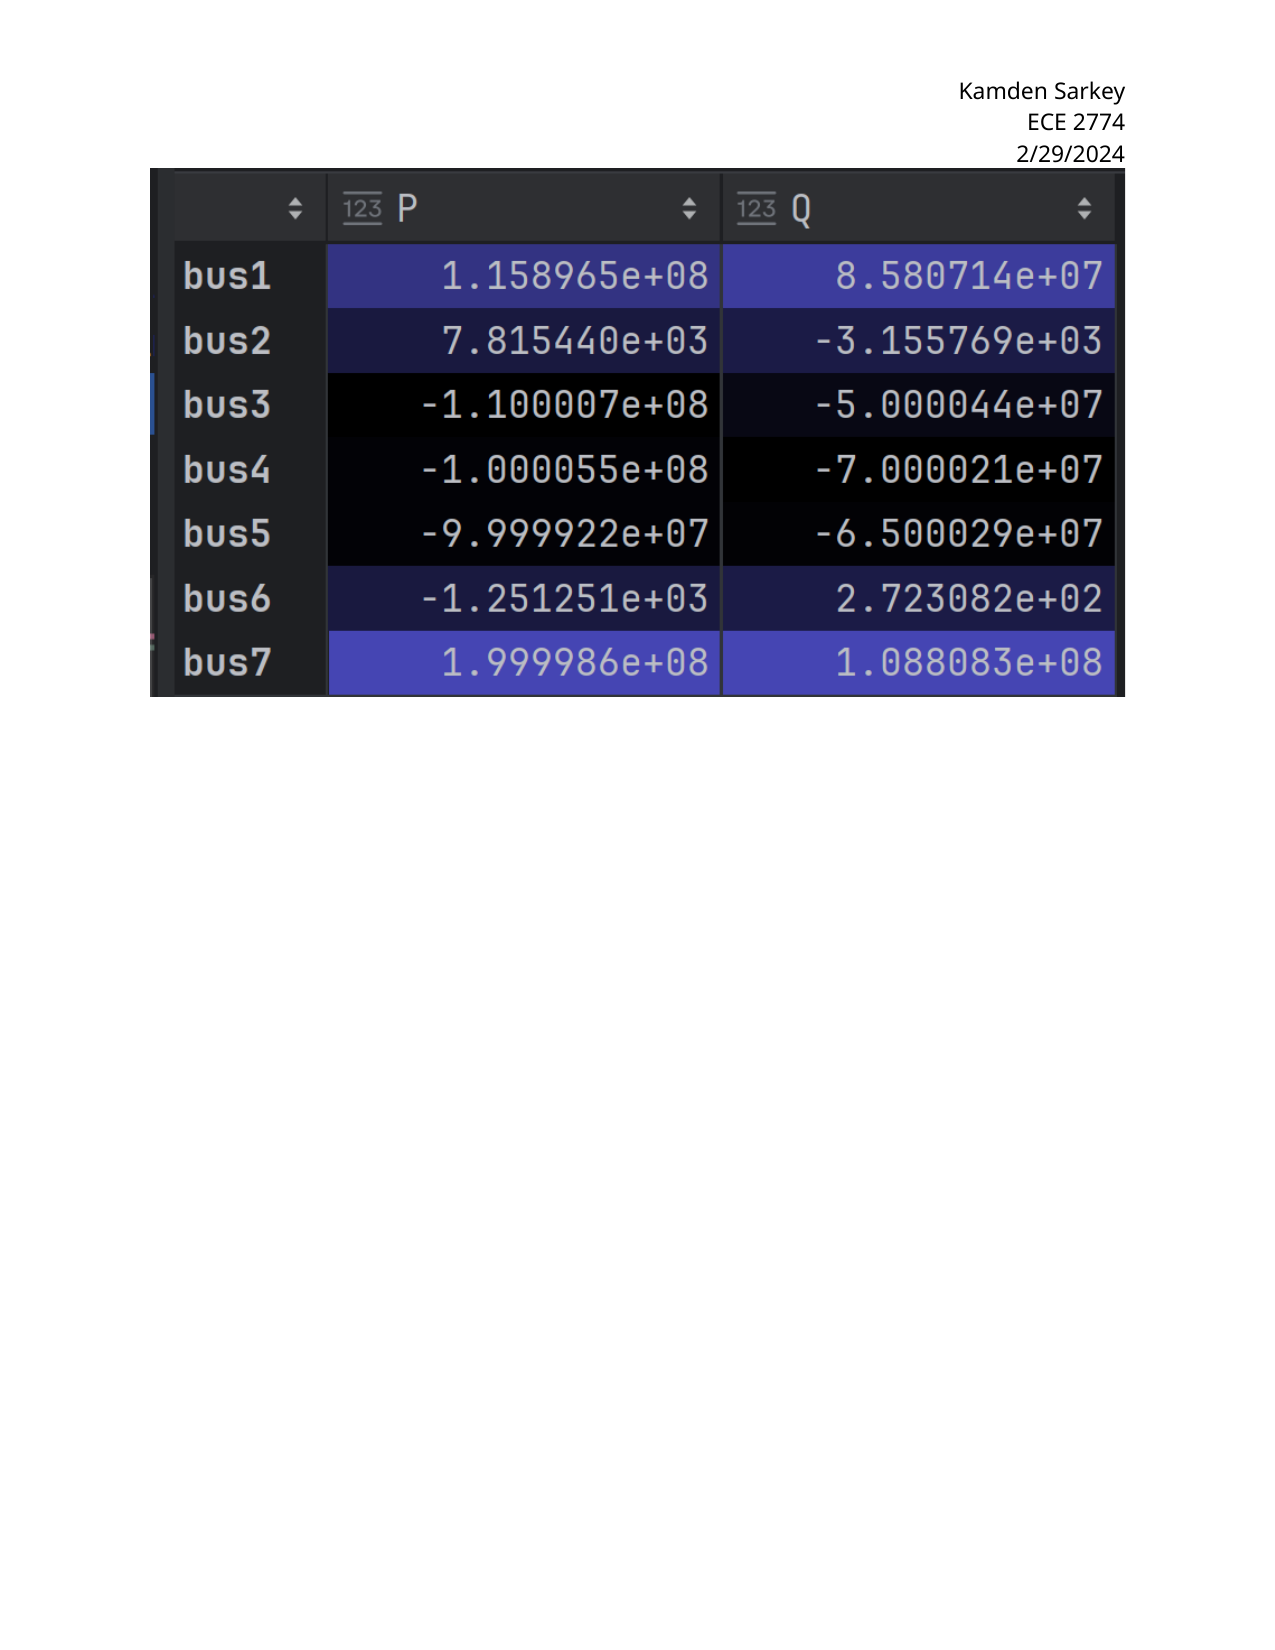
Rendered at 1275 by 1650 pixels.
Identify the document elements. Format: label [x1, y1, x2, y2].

picture [150, 168, 1125, 697]
